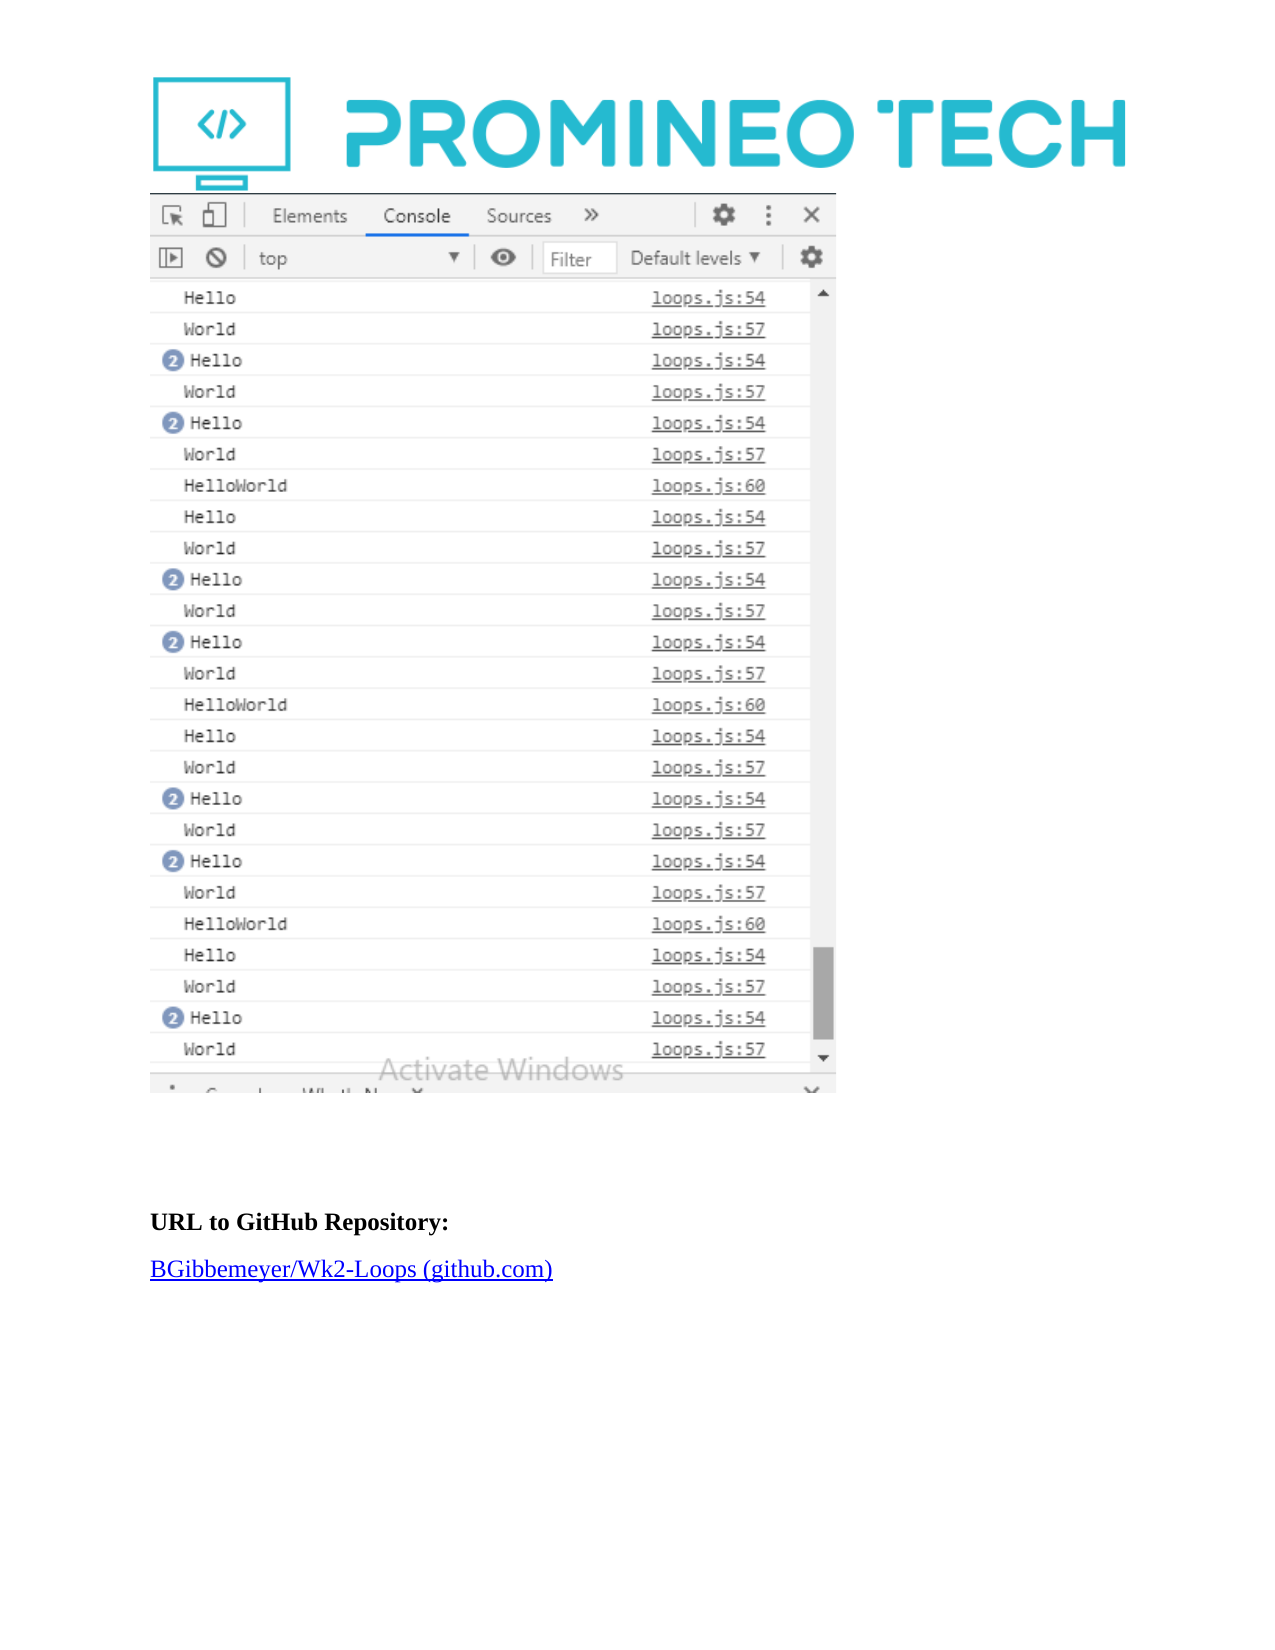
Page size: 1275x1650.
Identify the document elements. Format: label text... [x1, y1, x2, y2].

text URL to GitHub Repository: [150, 1207, 1125, 1235]
text BGibbemeyer/Wk2-Loops (github.com) [150, 1254, 1125, 1283]
picture [150, 75, 1125, 1093]
